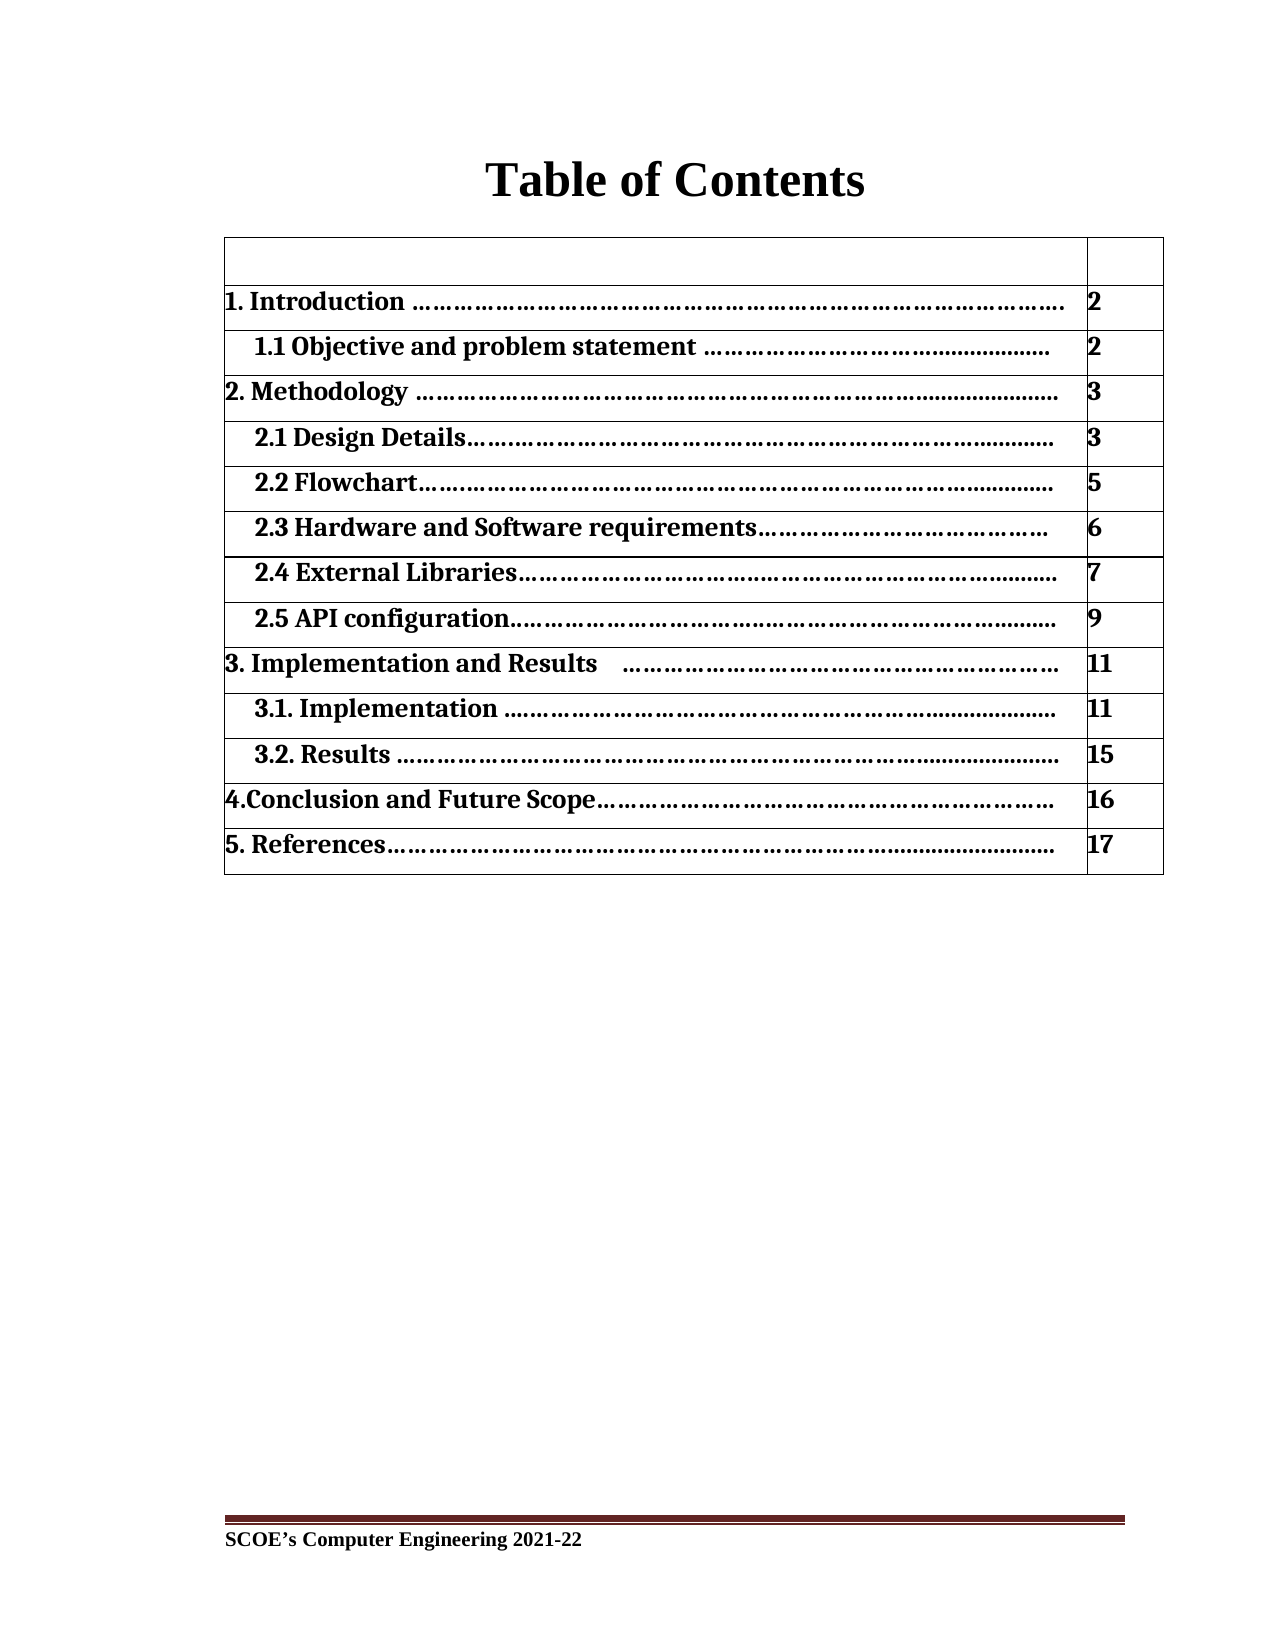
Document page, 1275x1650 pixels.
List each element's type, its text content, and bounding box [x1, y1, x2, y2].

table_cell 5. References………………………………………………………………........................... [225, 829, 1087, 874]
table_cell 3.2. Results ...………………………………………………………………....................... [225, 739, 1087, 783]
table_cell 3. Implementation and Results ……………………………………………………… [225, 648, 1087, 692]
table_cell 4.Conclusion and Future Scope………………………………………………………… [225, 784, 1087, 828]
table_cell 17 [1088, 829, 1163, 874]
table_header [225, 238, 1087, 284]
table_cell 5 [1088, 467, 1163, 511]
table_cell 2. Methodology ………………………………………………………………....................... [225, 376, 1087, 421]
table_cell 11 [1088, 648, 1163, 692]
table_cell 9 [1088, 603, 1163, 647]
table_cell 2.2 Flowchart…….……………………………………………………………….............. [225, 467, 1087, 511]
table_cell 1.1 Objective and problem statement ……………………………................... [225, 331, 1087, 375]
table_cell 3.1. Implementation ....…………………………………………………..................... [225, 694, 1087, 738]
table_cell 7 [1088, 558, 1163, 602]
table_cell 6 [1088, 512, 1163, 556]
table_cell 3 [1088, 376, 1163, 421]
table_header [1088, 238, 1163, 284]
table_cell 2.3 Hardware and Software requirements…………………………………… [225, 512, 1087, 556]
table_cell 11 [1088, 694, 1163, 738]
table_cell 15 [1088, 739, 1163, 783]
table_cell 1. Introduction …………………………………………………………………………………. [225, 286, 1087, 330]
table_cell 16 [1088, 784, 1163, 828]
table_cell 2.4 External Libraries……………………………..……………………………........... [225, 558, 1087, 602]
table_cell 2.5 API configuration..……………………………..…………………………….......... [225, 603, 1087, 647]
text Table of Contents [225, 150, 1125, 207]
table_cell 3 [1088, 422, 1163, 466]
table_cell 2 [1088, 286, 1163, 330]
table_cell 2 [1088, 331, 1163, 375]
table_cell 2.1 Design Details…….…………………………………………………………............. [225, 422, 1087, 466]
